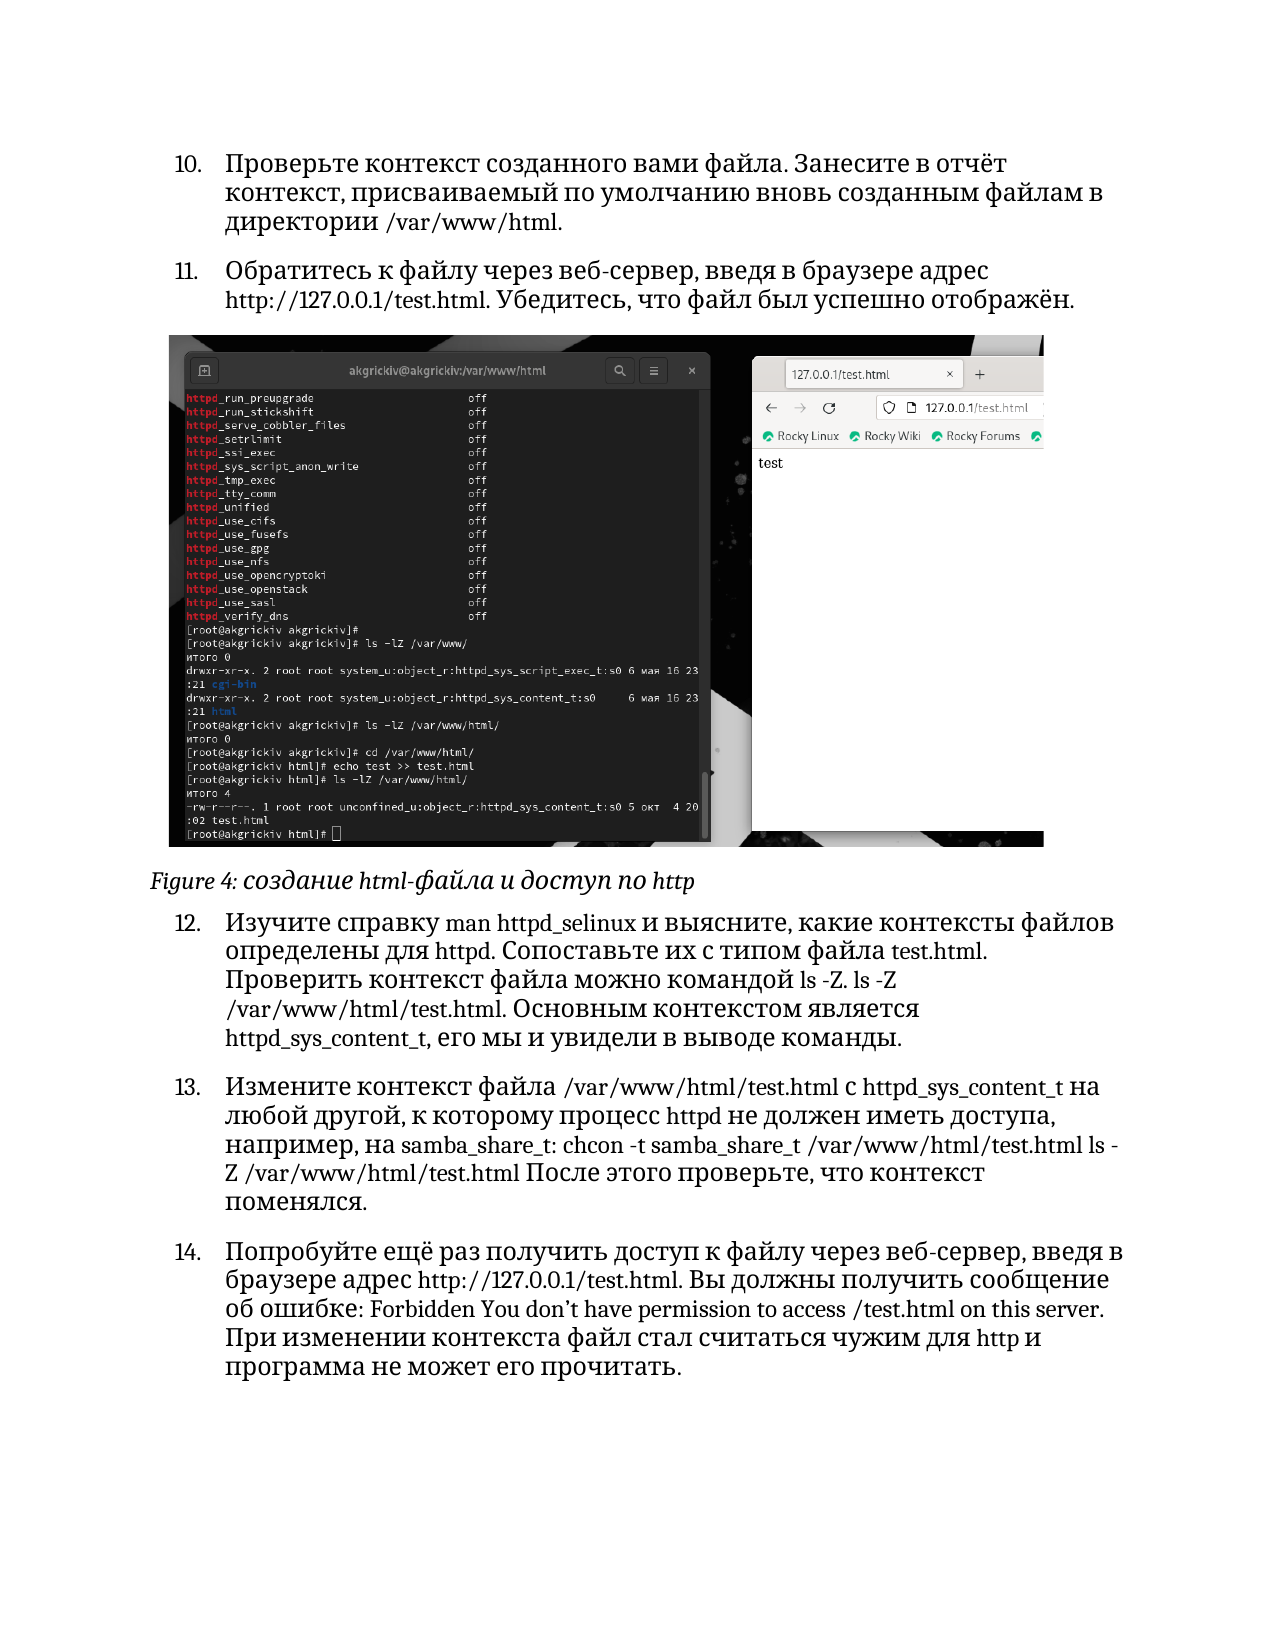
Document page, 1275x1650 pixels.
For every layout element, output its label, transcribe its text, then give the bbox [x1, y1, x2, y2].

picture [168, 335, 1044, 847]
list Обратитесь к файлу через веб-сервер, введя в браузере адрес http://127.0.0.1/test.html. Убедитесь, что файл был успешно отображён. [175, 257, 1125, 314]
text Figure 4: создание html-файла и доступ по http [150, 867, 1125, 896]
list Попробуйте ещё раз получить доступ к файлу через веб-сервер, введя в браузере адрес http://127.0.0.1/test.html. Вы должны получить сообщение об ошибке: Forbidden You don’t have permission to access /test.html on this server. При изменении контекста файл стал считаться чужим для http и программа не может его прочитать. [175, 1238, 1125, 1381]
list Изучите справку man httpd_selinux и выясните, какие контексты файлов определены для httpd. Сопоставьте их с типом файла test.html. Проверить контекст файла можно командой ls -Z. ls -Z /var/www/html/test.html. Основным контекстом является httpd_sys_content_t, его мы и увидели в выводе команды. [175, 908, 1125, 1052]
list Проверьте контекст созданного вами файла. Занесите в отчёт контекст, присваиваемый по умолчанию вновь созданным файлам в директории /var/www/html. [175, 150, 1125, 236]
list Измените контекст файла /var/www/html/test.html с httpd_sys_content_t на любой другой, к которому процесс httpd не должен иметь доступа, например, на samba_share_t: chcon -t samba_share_t /var/www/html/test.html ls -Z /var/www/html/test.html После этого проверьте, что контекст поменялся. [175, 1073, 1125, 1217]
